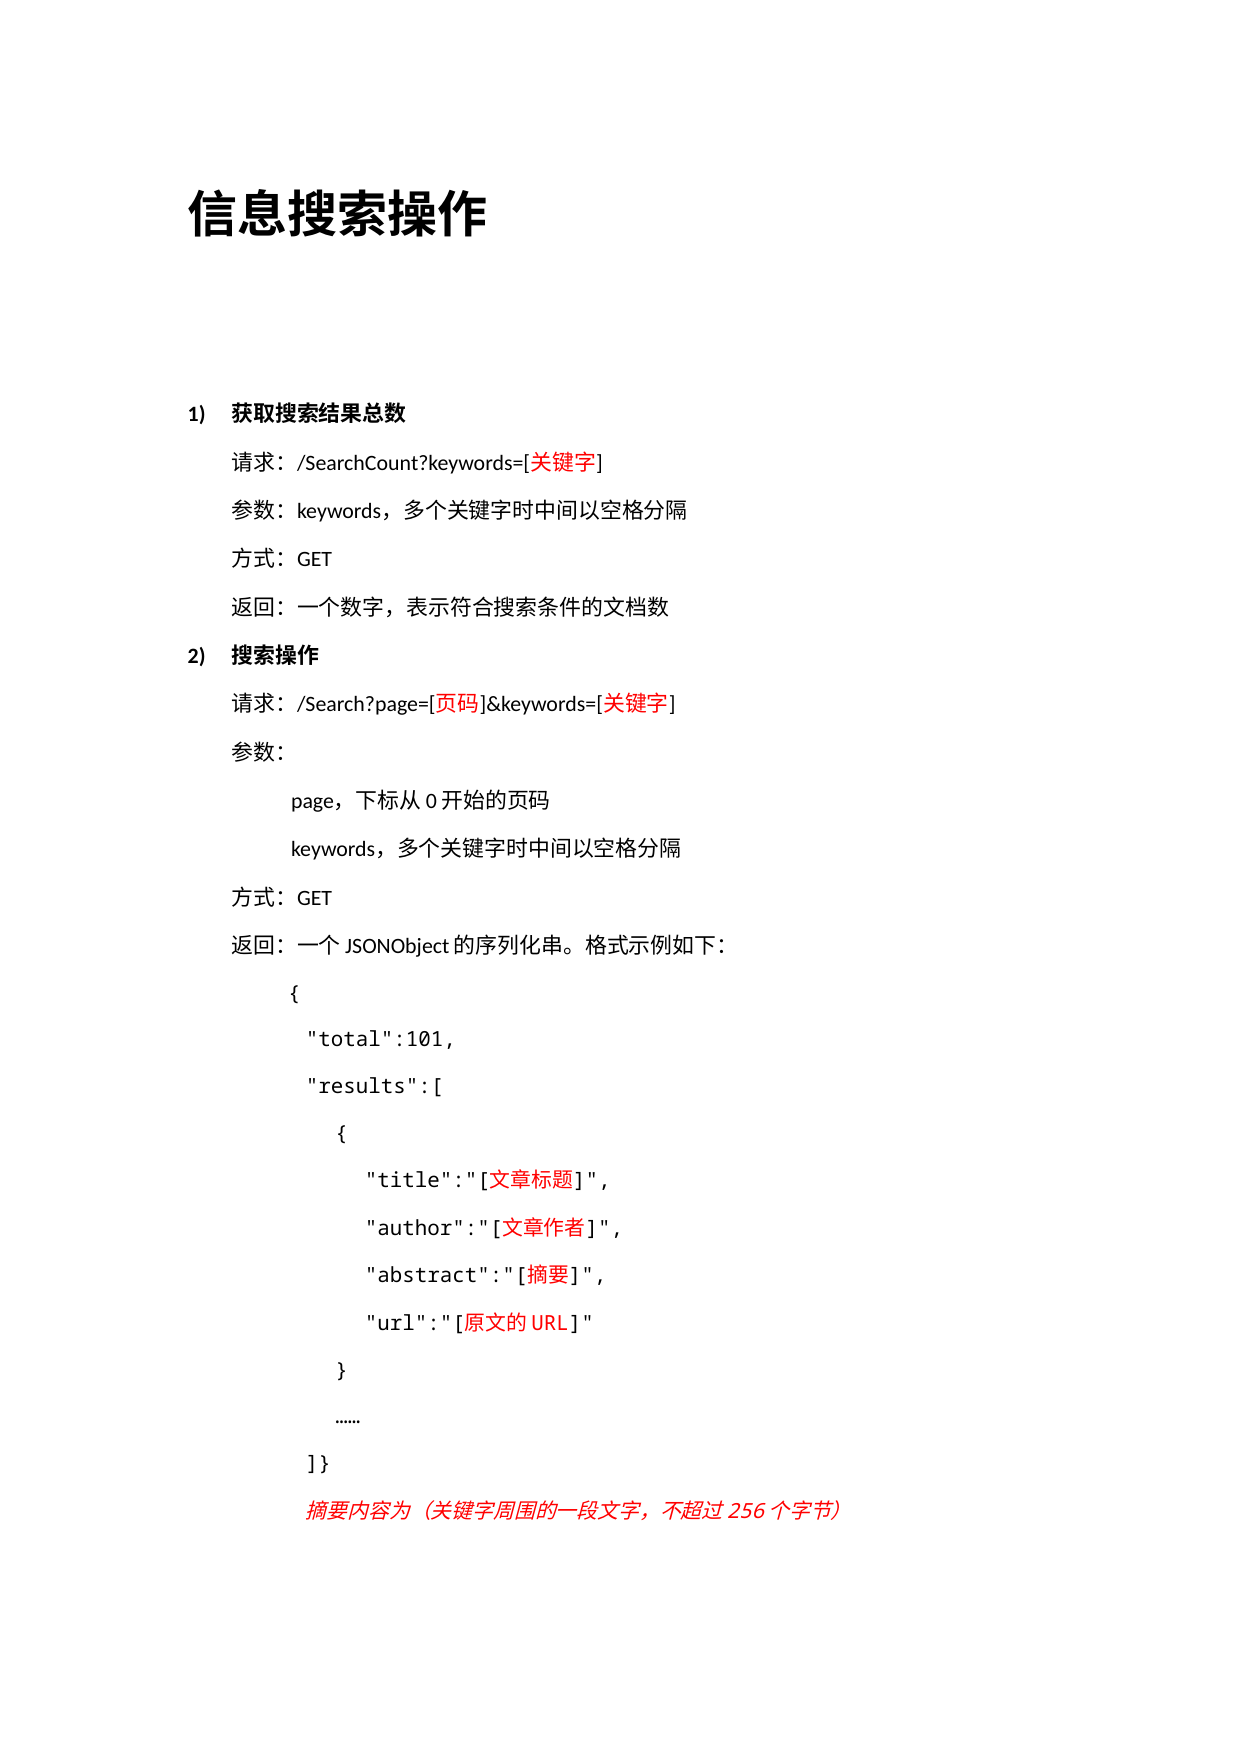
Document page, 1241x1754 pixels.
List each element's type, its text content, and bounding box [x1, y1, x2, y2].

list "url":"[原文的URL]" [231, 1305, 1053, 1338]
list "author":"[文章作者]", [231, 1210, 1053, 1243]
list 请求：/SearchCount?keywords=[关键字] [231, 444, 1053, 477]
list "results":[ [231, 1069, 1053, 1102]
list 获取搜索结果总数 [187, 396, 1053, 428]
list 参数：keywords，多个关键字时中间以空格分隔 [231, 492, 1053, 525]
list page，下标从0开始的页码 [231, 782, 1053, 815]
list { [231, 1116, 1053, 1148]
list "total":101, [231, 1022, 1053, 1055]
list 参数： [231, 734, 1053, 767]
list 返回：一个数字，表示符合搜索条件的文档数 [231, 589, 1053, 622]
list } [231, 1353, 1053, 1385]
list 返回：一个JSONObject的序列化串。格式示例如下： [231, 927, 1053, 960]
list 搜索操作 [187, 637, 1053, 670]
list "abstract":"[摘要]", [231, 1258, 1053, 1290]
list 方式：GET [231, 541, 1053, 573]
list 摘要内容为（关键字周围的一段文字，不超过256个字节） [231, 1493, 1053, 1525]
list "title":"[文章标题]", [231, 1162, 1053, 1195]
list …… [231, 1399, 1053, 1432]
list { [231, 976, 1053, 1008]
list 请求：/Search?page=[页码]&keywords=[关键字] [231, 686, 1053, 718]
subtitle 信息搜索操作 [187, 162, 1053, 259]
list 方式：GET [231, 879, 1053, 912]
list keywords，多个关键字时中间以空格分隔 [231, 831, 1053, 863]
list ]} [231, 1446, 1053, 1479]
